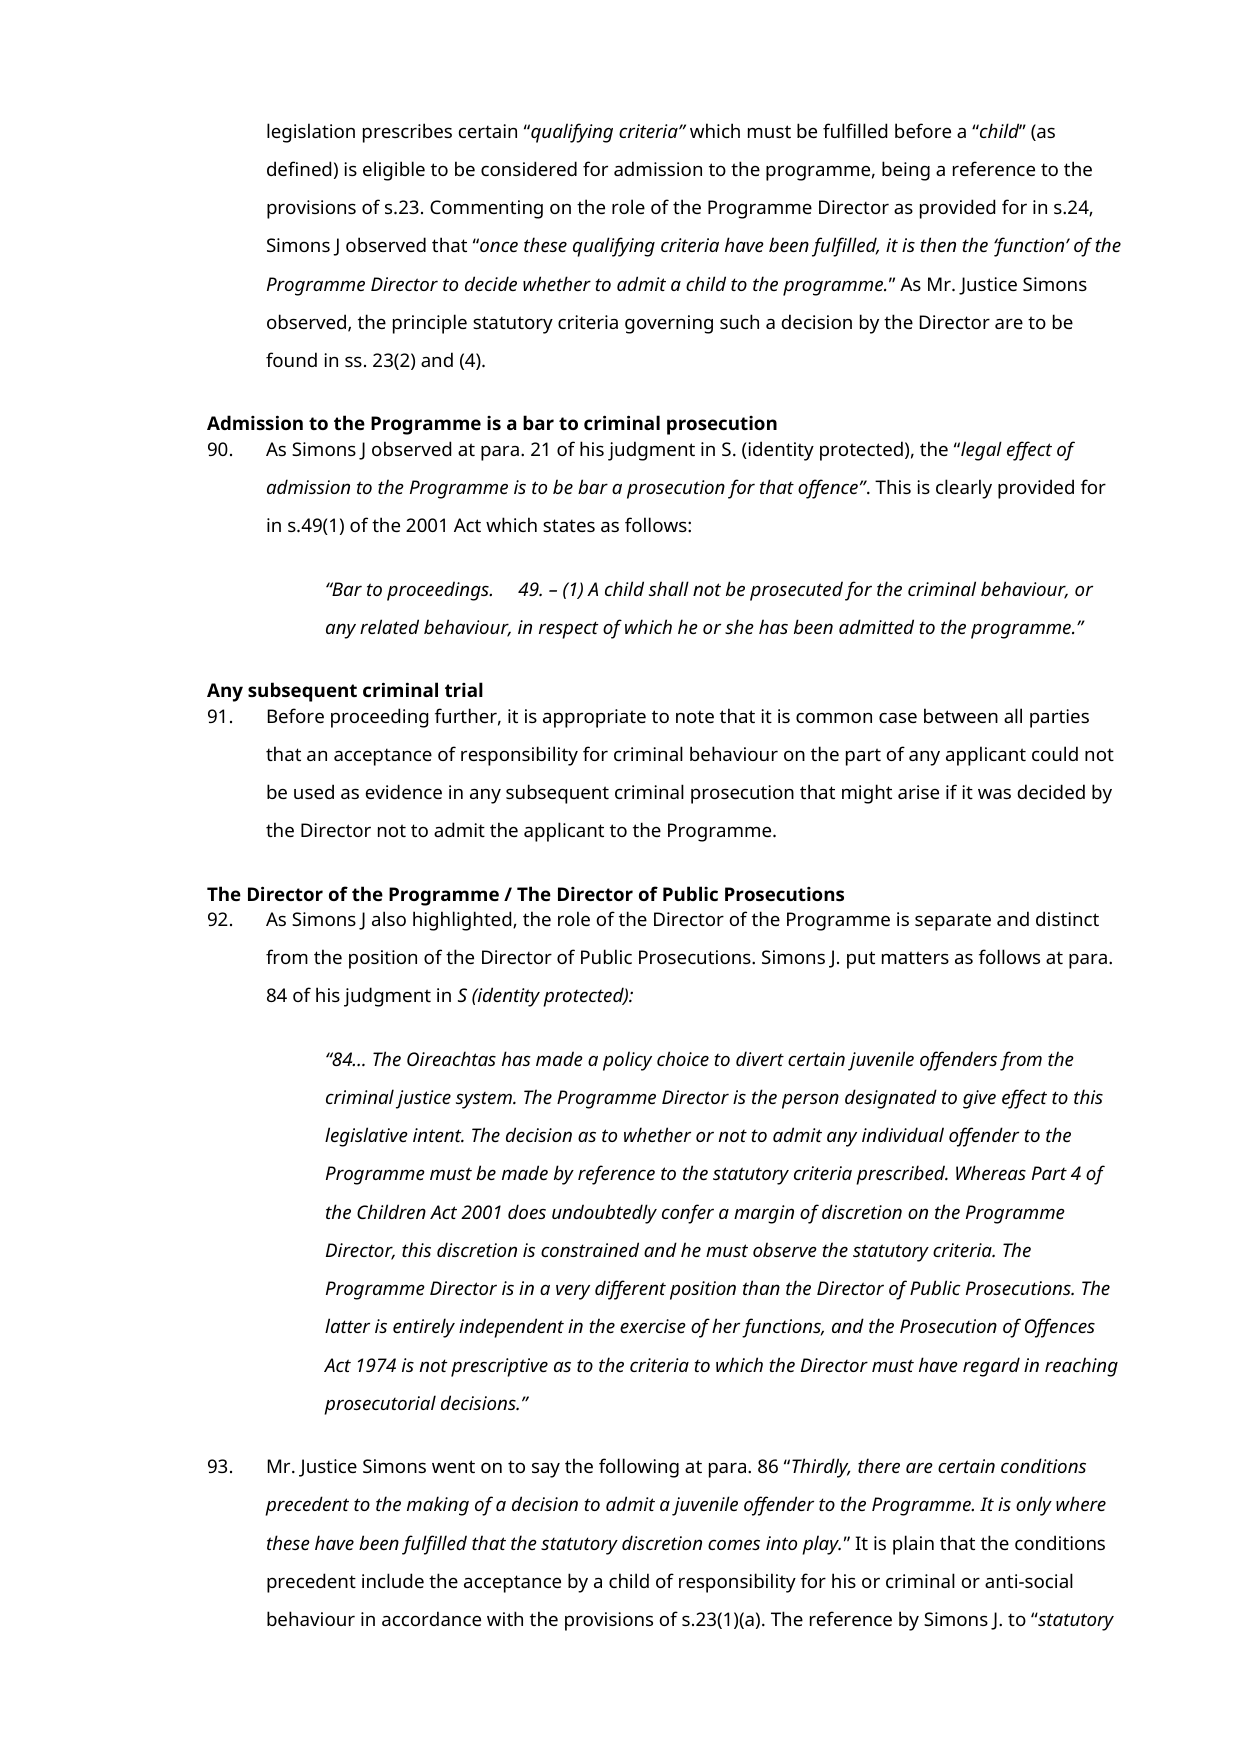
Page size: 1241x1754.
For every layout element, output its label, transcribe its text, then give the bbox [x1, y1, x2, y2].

text 92. As Simons J also highlighted, the role of the Director of the Programme is separate and distinct from the position of the Director of Public Prosecutions. Simons J. put matters as follows at para. 84 of his judgment in S (identity protected): [207, 906, 1122, 1008]
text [207, 118, 1122, 373]
text 90. As Simons J observed at para. 21 of his judgment in S. (identity protected), the “legal effect of admission to the Programme is to be bar a prosecution for that offence”. This is clearly provided for in s.49(1) of the 2001 Act which states as follows: [207, 436, 1122, 538]
subtitle The Director of the Programme / The Director of Public Prosecutions [207, 881, 1122, 906]
text 91. Before proceeding further, it is appropriate to note that it is common case between all parties that an acceptance of responsibility for criminal behaviour on the part of any applicant could not be used as evidence in any subsequent criminal prosecution that might arise if it was decided by the Director not to admit the applicant to the Programme. [207, 703, 1122, 843]
text “84… The Oireachtas has made a policy choice to divert certain juvenile offenders from the criminal justice system. The Programme Director is the person designated to give effect to this legislative intent. The decision as to whether or not to admit any individual offender to the Programme must be made by reference to the statutory criteria prescribed. Whereas Part 4 of the Children Act 2001 does undoubtedly confer a margin of discretion on the Programme Director, this discretion is constrained and he must observe the statutory criteria. The Programme Director is in a very different position than the Director of Public Prosecutions. The latter is entirely independent in the exercise of her functions, and the Prosecution of Offences Act 1974 is not prescriptive as to the criteria to which the Director must have regard in reaching prosecutorial decisions.” [266, 1046, 1122, 1416]
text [207, 1453, 1122, 1632]
subtitle Admission to the Programme is a bar to criminal prosecution [207, 411, 1122, 436]
text “Bar to proceedings. 49. – (1) A child shall not be prosecuted for the criminal behaviour, or any related behaviour, in respect of which he or she has been admitted to the programme.” [266, 576, 1122, 640]
subtitle Any subsequent criminal trial [207, 677, 1122, 703]
